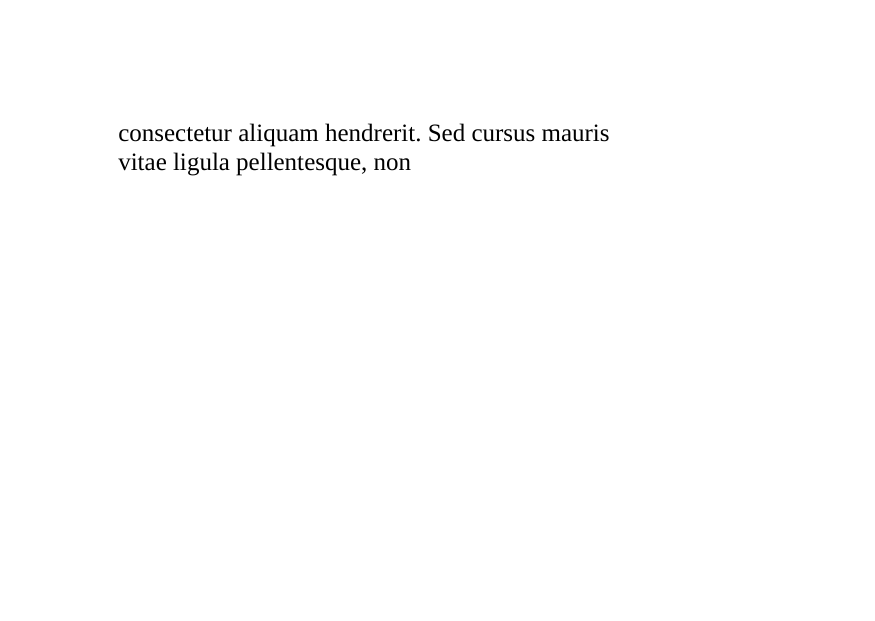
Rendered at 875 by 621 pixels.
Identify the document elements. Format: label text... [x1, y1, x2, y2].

text Lorem ipsum dolor sit amet, consectetur adipiscing elit. Vestibulum consequat mi quis pretium semper. Proin luctus orci ac neque venenatis, quis commodo dolor posuere. Curabitur dignissim sapien quis cursus egestas. Donec blandit auctor arcu, nec pellentesque eros molestie eget. In consectetur aliquam hendrerit. Sed cursus mauris vitae ligula pellentesque, non [118, 118, 638, 176]
